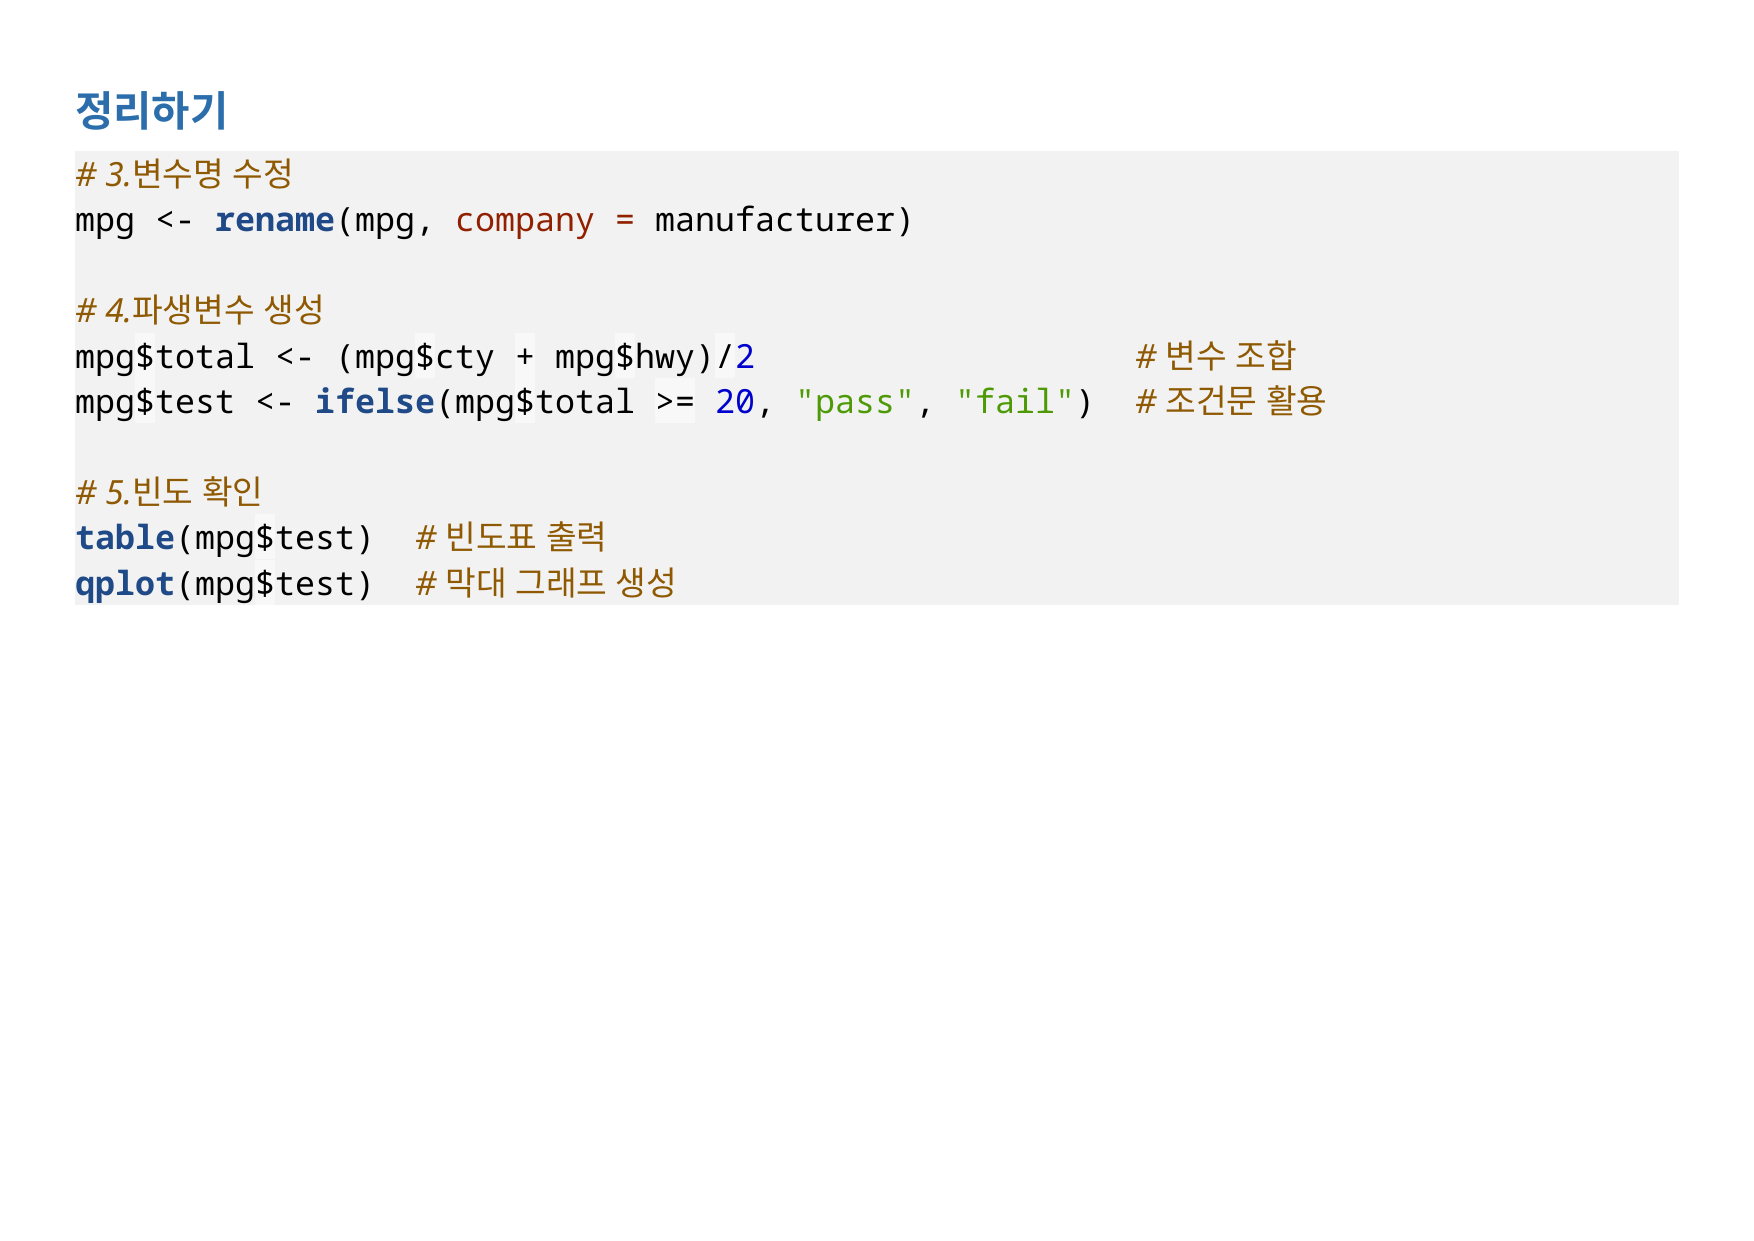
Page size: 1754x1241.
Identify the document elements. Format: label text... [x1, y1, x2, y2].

subtitle 정리하기 [75, 81, 1679, 138]
text # 3.변수명 수정 mpg <- rename(mpg, company = manufacturer) # 4.파생변수 생성 mpg$total <- (mpg$cty + mpg$hwy)/2 # 변수 조합 mpg$test <- ifelse(mpg$total >= 20, "pass", "fail") # 조건문 활용 # 5.빈도 확인 table(mpg$test) # 빈도표 출력 qplot(mpg$test) # 막대 그래프 생성 [75, 151, 1679, 605]
